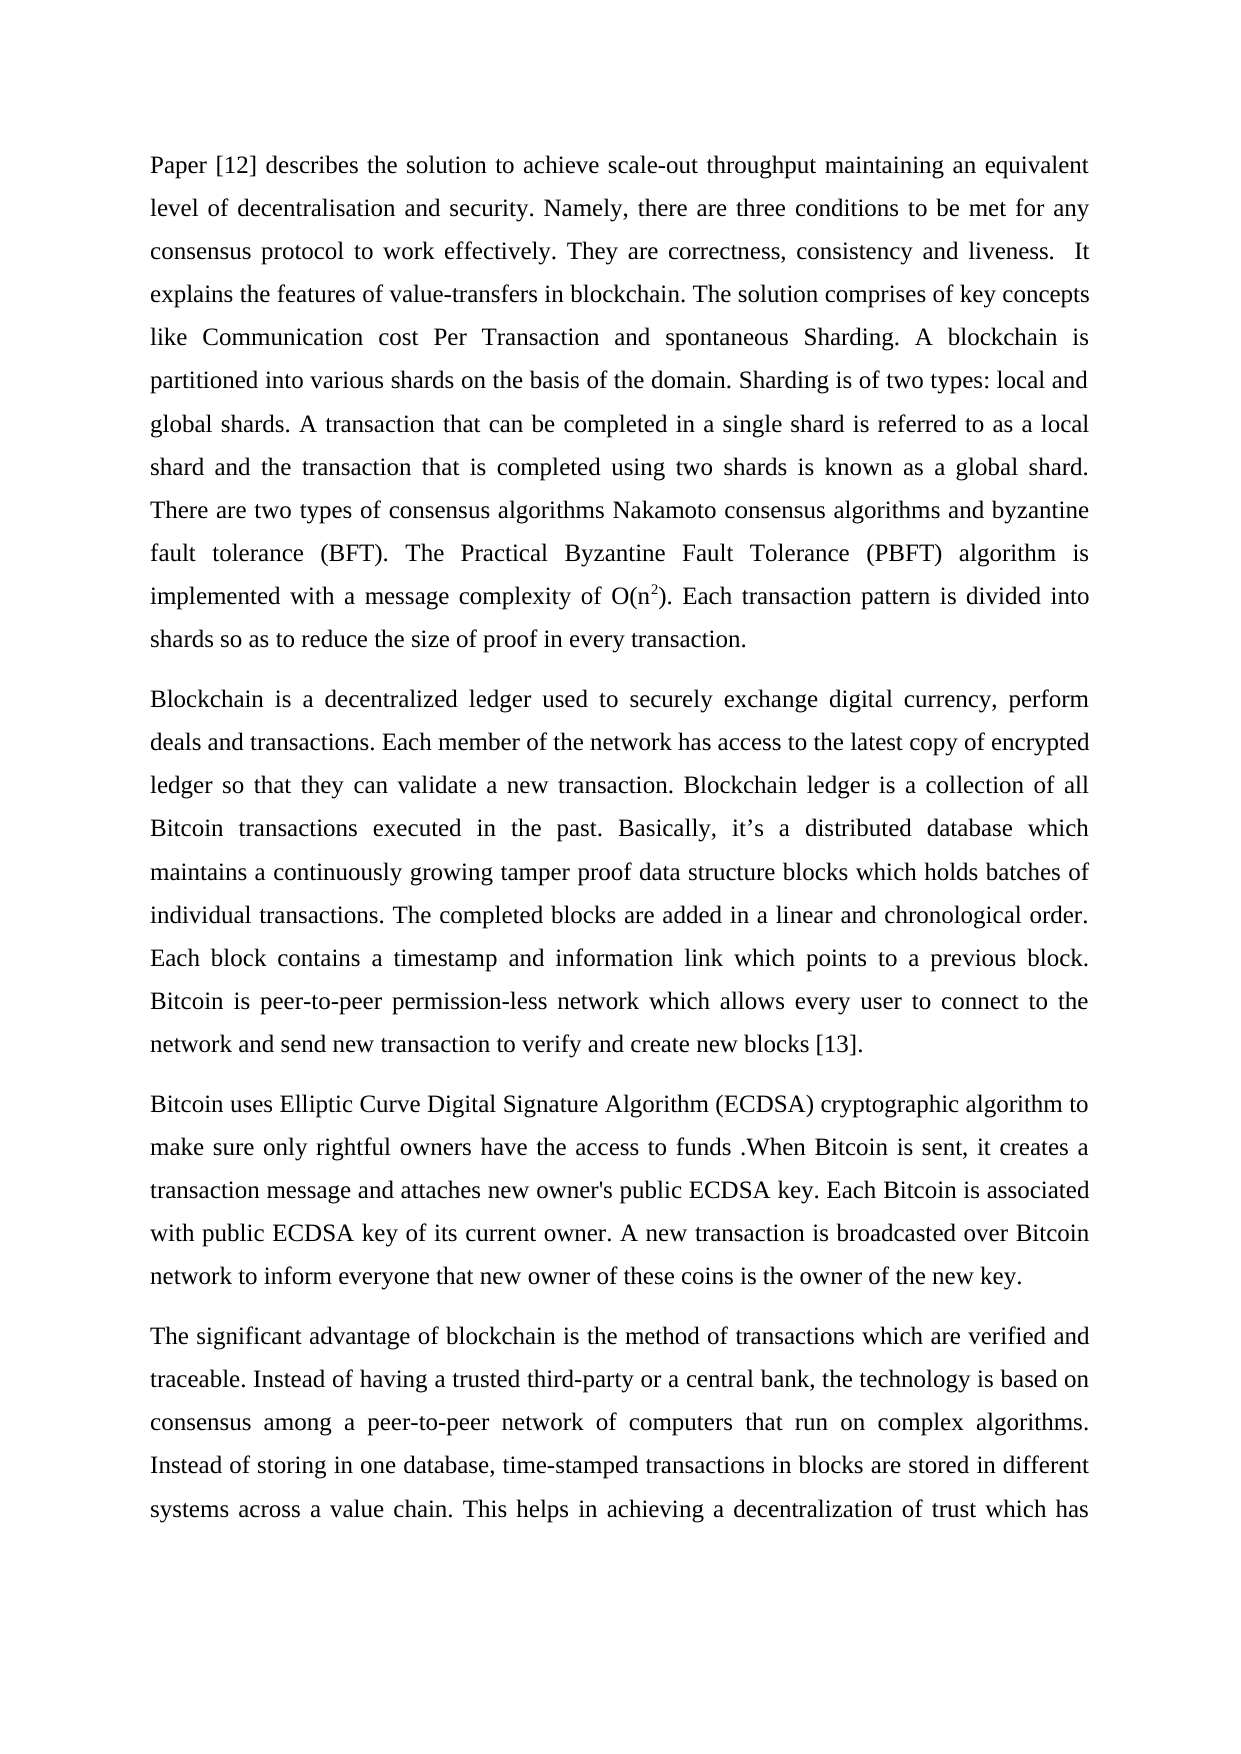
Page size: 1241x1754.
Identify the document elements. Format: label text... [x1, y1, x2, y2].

text Paper [12] describes the solution to achieve scale-out throughput maintaining an equivalent level of decentralisation and security. Namely, there are three conditions to be met for any consensus protocol to work effectively. They are correctness, consistency and liveness. It explains the features of value-transfers in blockchain. The solution comprises of key concepts like Communication cost Per Transaction and spontaneous Sharding. A blockchain is partitioned into various shards on the basis of the domain. Sharding is of two types: local and global shards. A transaction that can be completed in a single shard is referred to as a local shard and the transaction that is completed using two shards is known as a global shard. There are two types of consensus algorithms Nakamoto consensus algorithms and byzantine fault tolerance (BFT). The Practical Byzantine Fault Tolerance (PBFT) algorithm is implemented with a message complexity of O(n2). Each transaction pattern is divided into shards so as to reduce the size of proof in every transaction. [150, 150, 1090, 653]
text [150, 1321, 1090, 1522]
text Blockchain is a decentralized ledger used to securely exchange digital currency, perform deals and transactions. Each member of the network has access to the latest copy of encrypted ledger so that they can validate a new transaction. Blockchain ledger is a collection of all Bitcoin transactions executed in the past. Basically, it’s a distributed database which maintains a continuously growing tamper proof data structure blocks which holds batches of individual transactions. The completed blocks are added in a linear and chronological order. Each block contains a timestamp and information link which points to a previous block. Bitcoin is peer-to-peer permission-less network which allows every user to connect to the network and send new transaction to verify and create new blocks [13]. [150, 684, 1090, 1058]
text Bitcoin uses Elliptic Curve Digital Signature Algorithm (ECDSA) cryptographic algorithm to make sure only rightful owners have the access to funds .When Bitcoin is sent, it creates a transaction message and attaches new owner's public ECDSA key. Each Bitcoin is associated with public ECDSA key of its current owner. A new transaction is broadcasted over Bitcoin network to inform everyone that new owner of these coins is the owner of the new key. [150, 1089, 1090, 1290]
